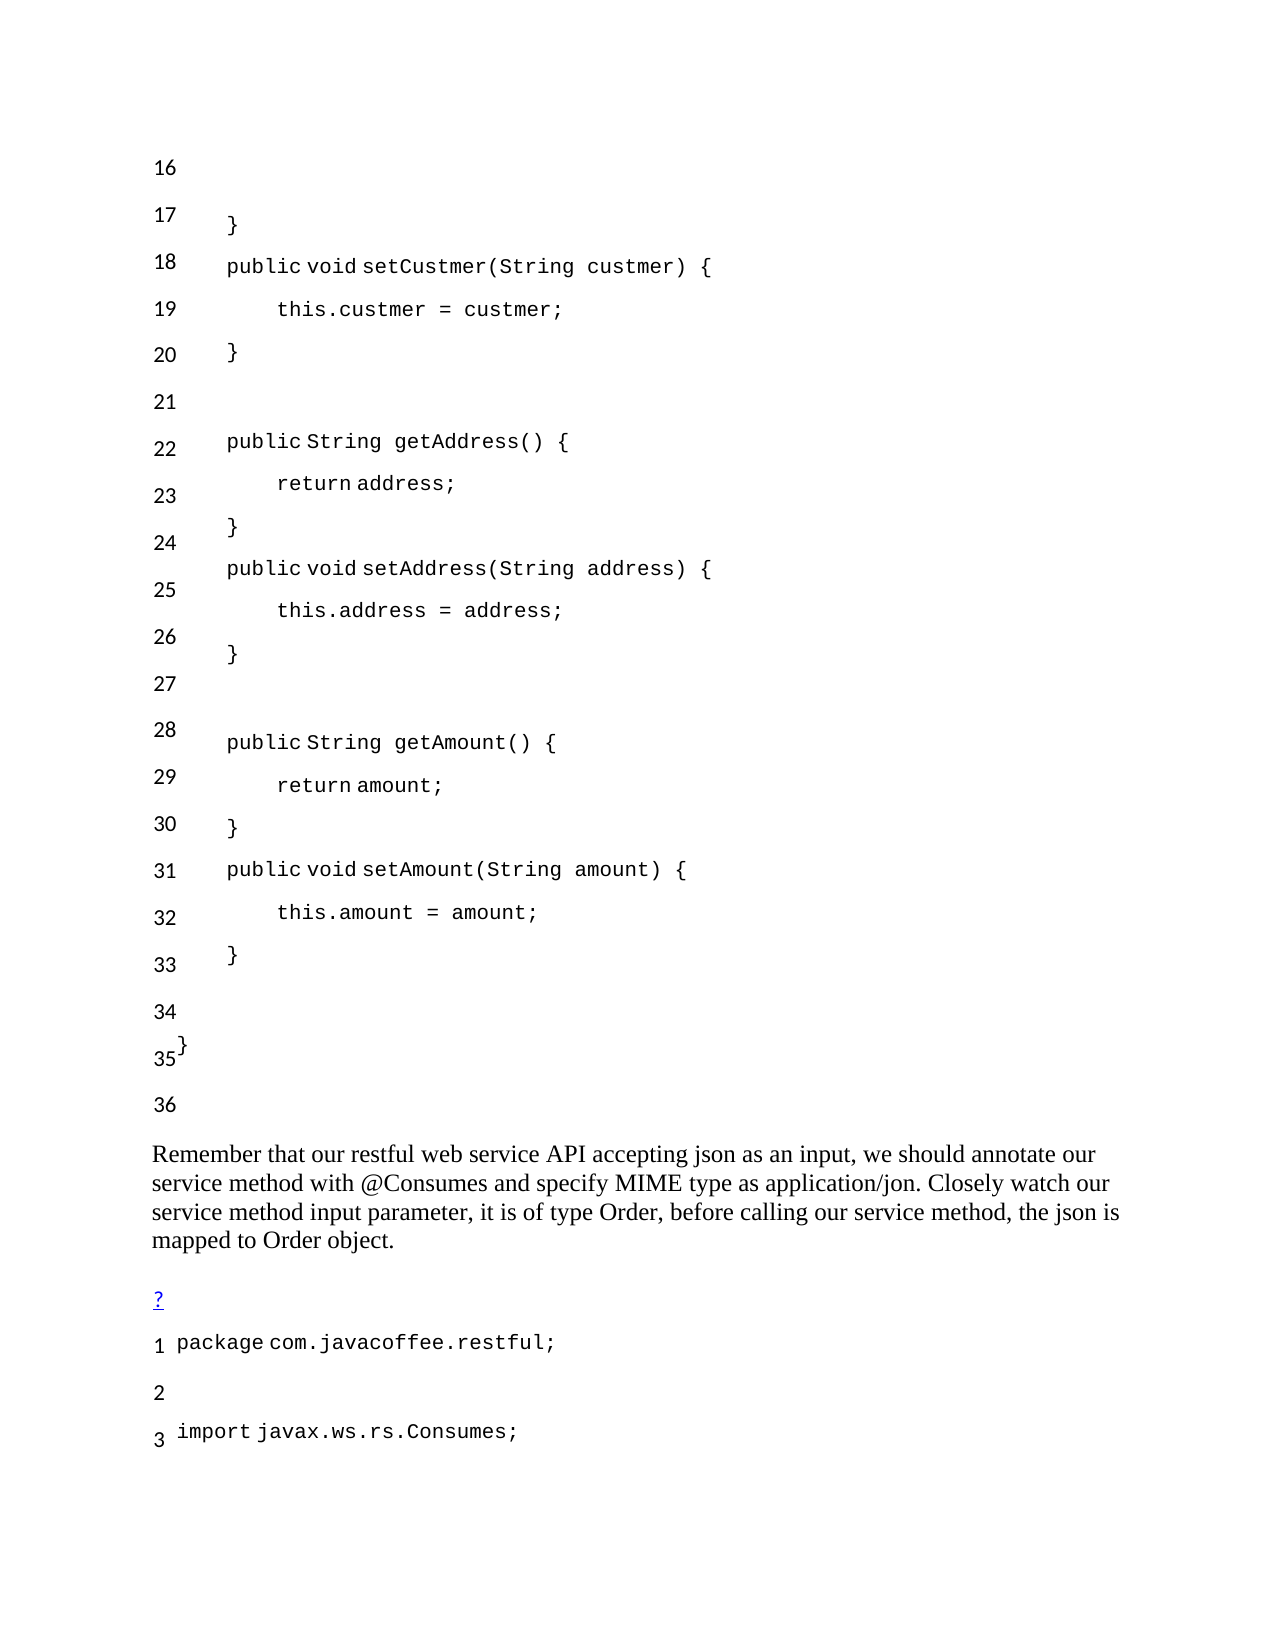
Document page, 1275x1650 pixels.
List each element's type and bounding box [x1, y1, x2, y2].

table_header [150, 150, 1125, 1475]
